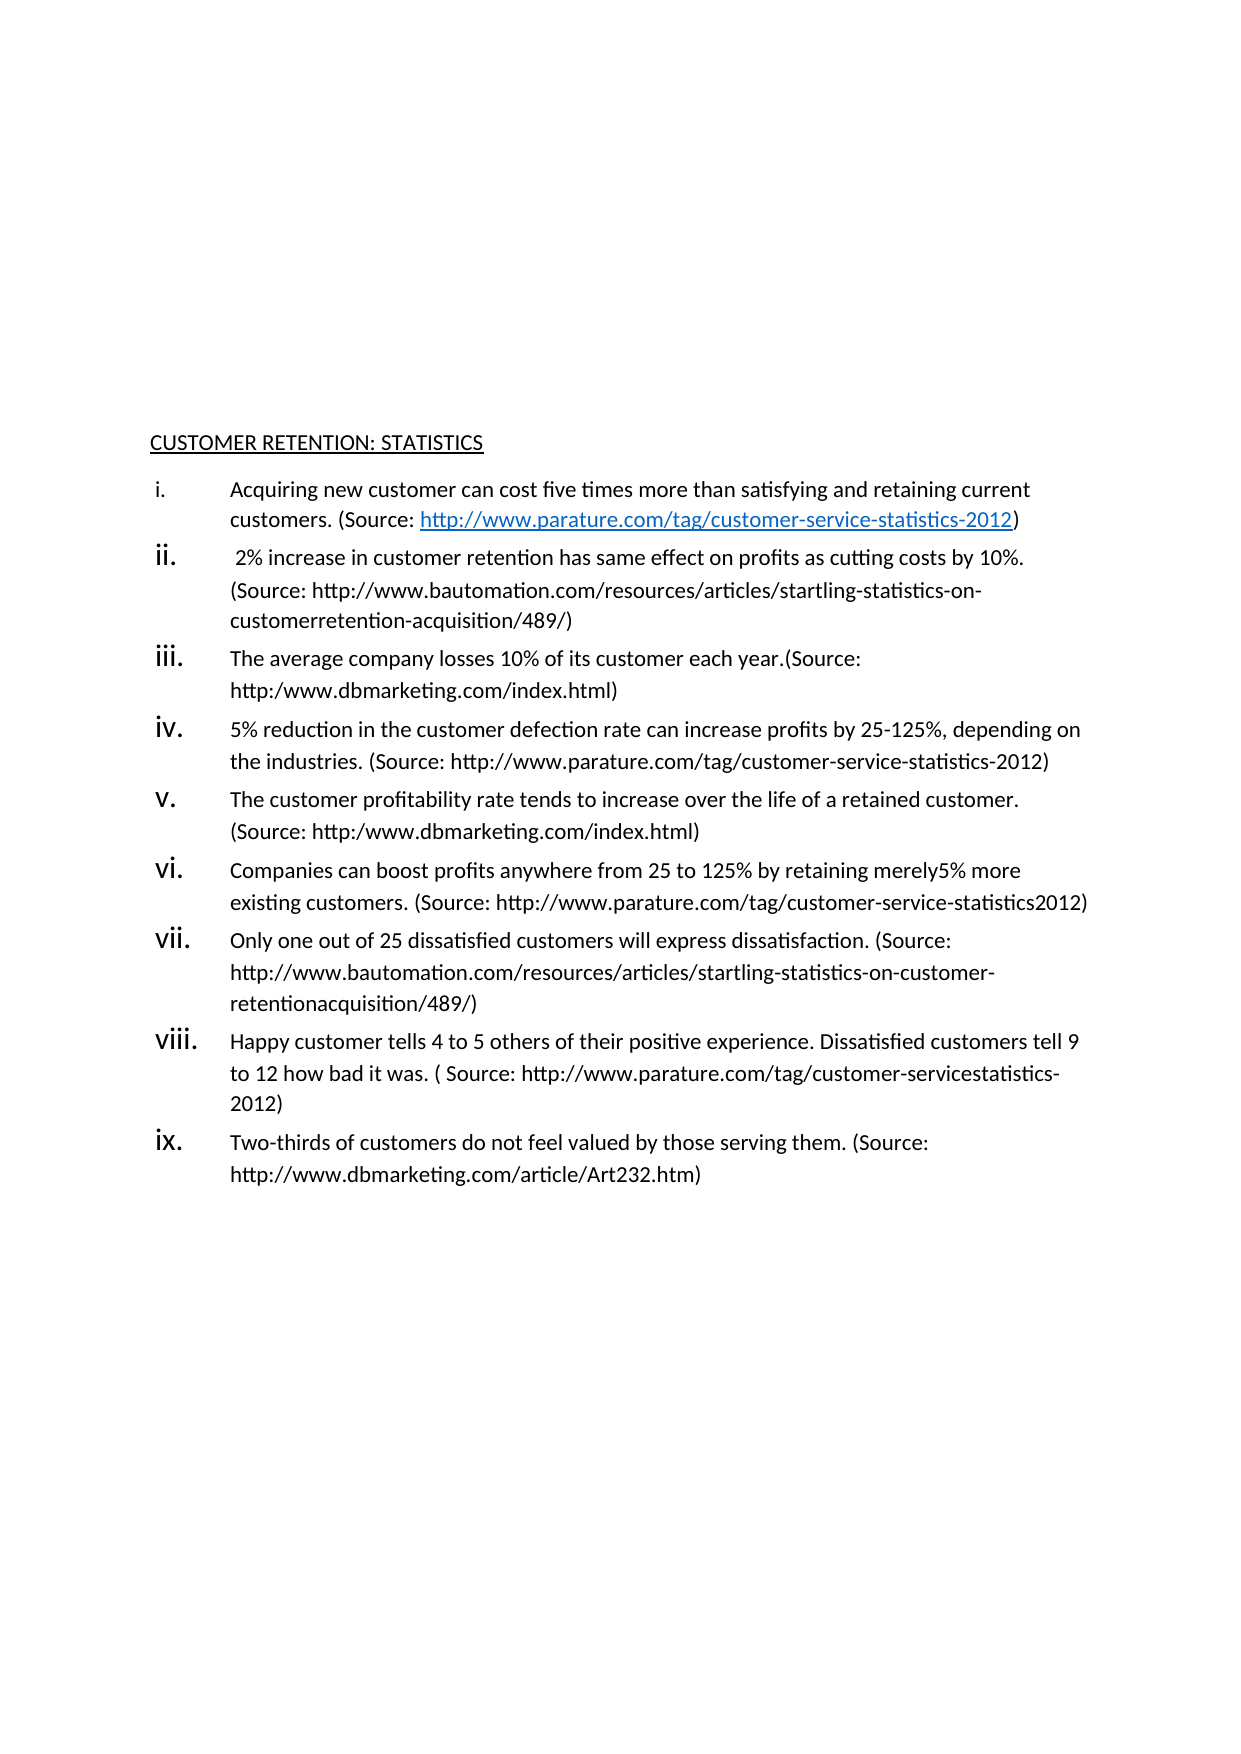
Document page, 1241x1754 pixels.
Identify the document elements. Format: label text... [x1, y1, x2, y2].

list Happy customer tells 4 to 5 others of their positive experience. Dissatisfied customers tell 9 to 12 how bad it was. ( Source: http://www.parature.com/tag/customer-servicestatistics-2012) [155, 1019, 1090, 1117]
list 2% increase in customer retention has same effect on profits as cutting costs by 10%. (Source: http://www.bautomation.com/resources/articles/startling-statistics-on-customerretention-acquisition/489/) [155, 535, 1090, 634]
list Companies can boost profits anywhere from 25 to 125% by retaining merely5% more existing customers. (Source: http://www.parature.com/tag/customer-service-statistics2012) [155, 848, 1090, 916]
list 5% reduction in the customer defection rate can increase profits by 25-125%, depending on the industries. (Source: http://www.parature.com/tag/customer-service-statistics-2012) [155, 707, 1090, 775]
list The average company losses 10% of its customer each year.(Source: http:/www.dbmarketing.com/index.html) [155, 636, 1090, 704]
list The customer profitability rate tends to increase over the life of a retained customer.(Source: http:/www.dbmarketing.com/index.html) [155, 777, 1090, 846]
list Two-thirds of customers do not feel valued by those serving them. (Source: http://www.dbmarketing.com/article/Art232.htm) [155, 1120, 1090, 1188]
list Acquiring new customer can cost five times more than satisfying and retaining current customers. (Source: http://www.parature.com/tag/customer-service-statistics-2012) [155, 475, 1090, 533]
list Only one out of 25 dissatisfied customers will express dissatisfaction. (Source: http://www.bautomation.com/resources/articles/startling-statistics-on-customer-retentionacquisition/489/) [155, 918, 1090, 1017]
text CUSTOMER RETENTION: STATISTICS [150, 428, 1090, 456]
